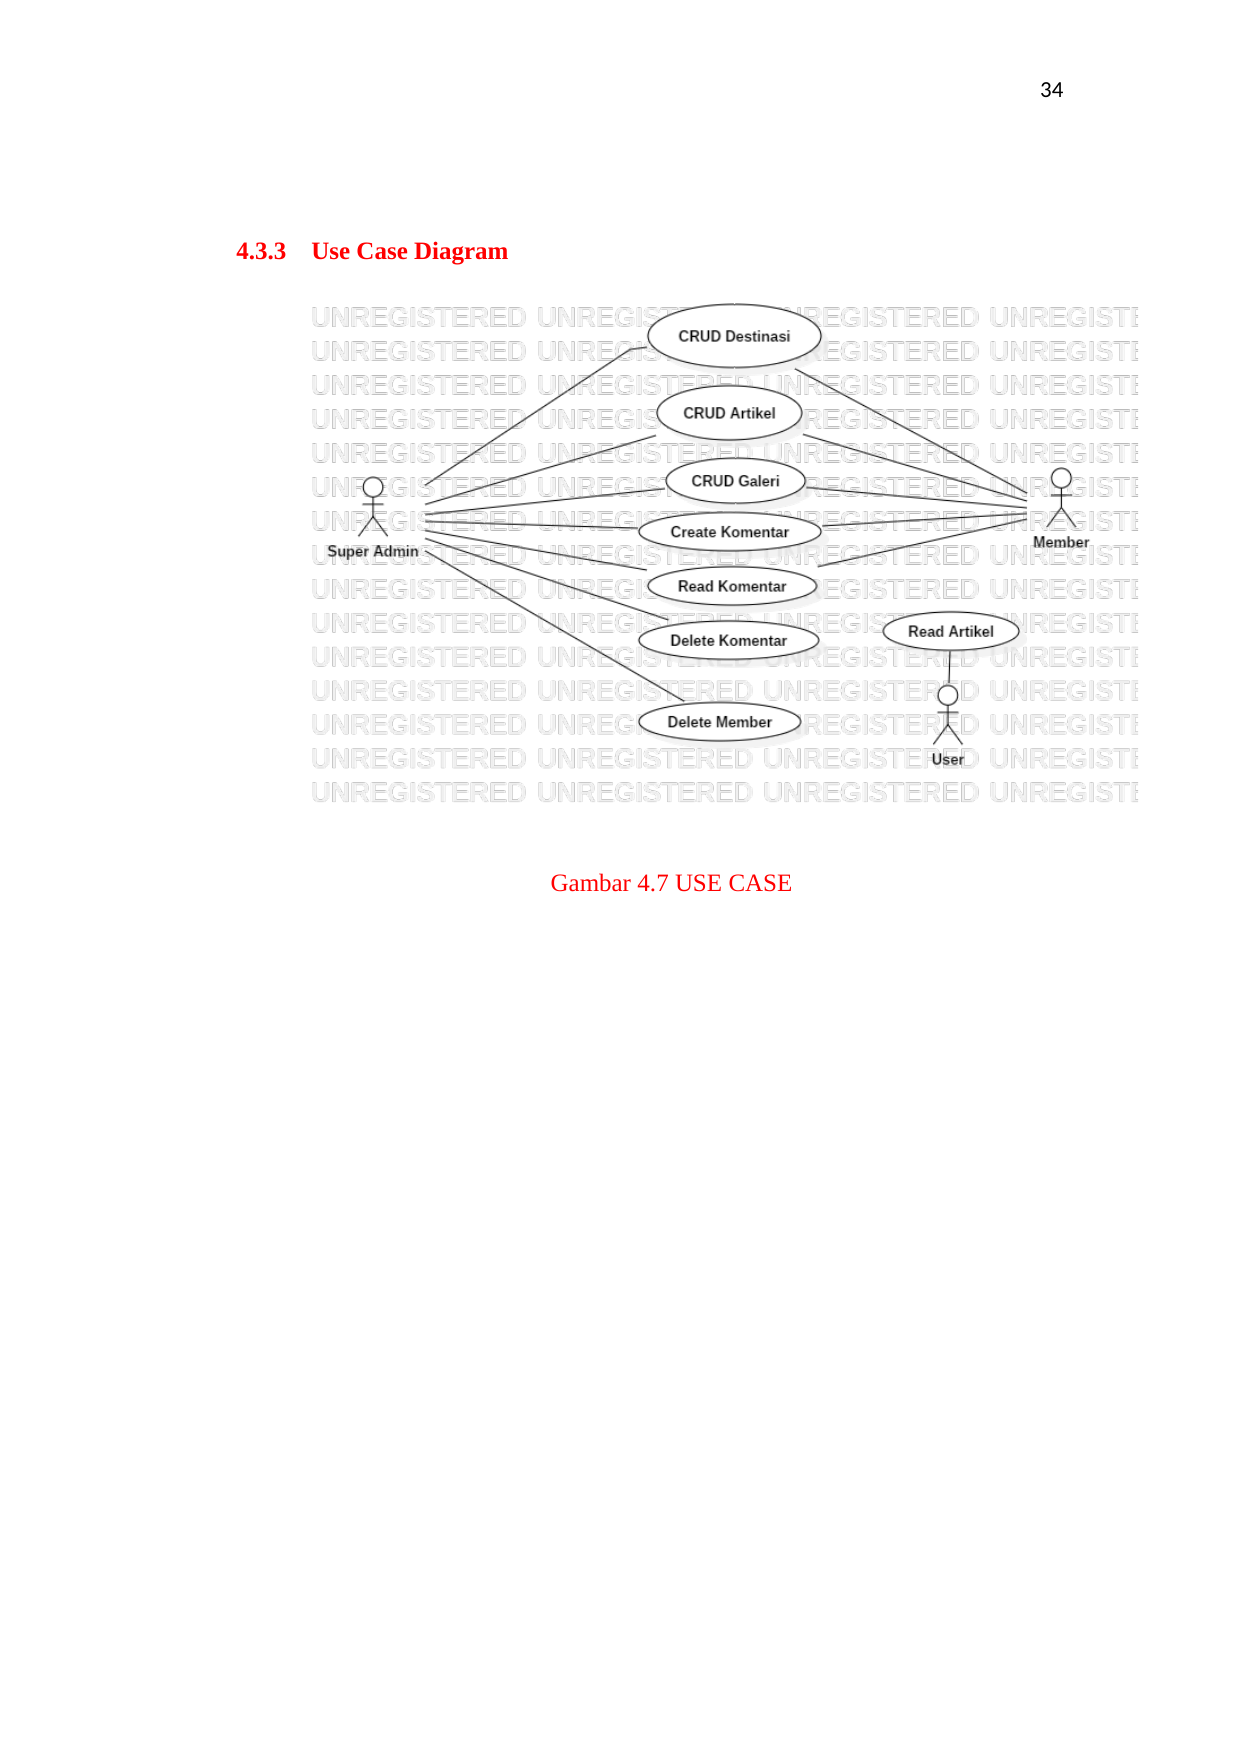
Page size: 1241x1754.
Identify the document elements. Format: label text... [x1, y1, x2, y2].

text Gambar 4.7 USE CASE [279, 868, 1063, 897]
list Use Case Diagram [236, 236, 1063, 265]
picture [311, 293, 1139, 819]
